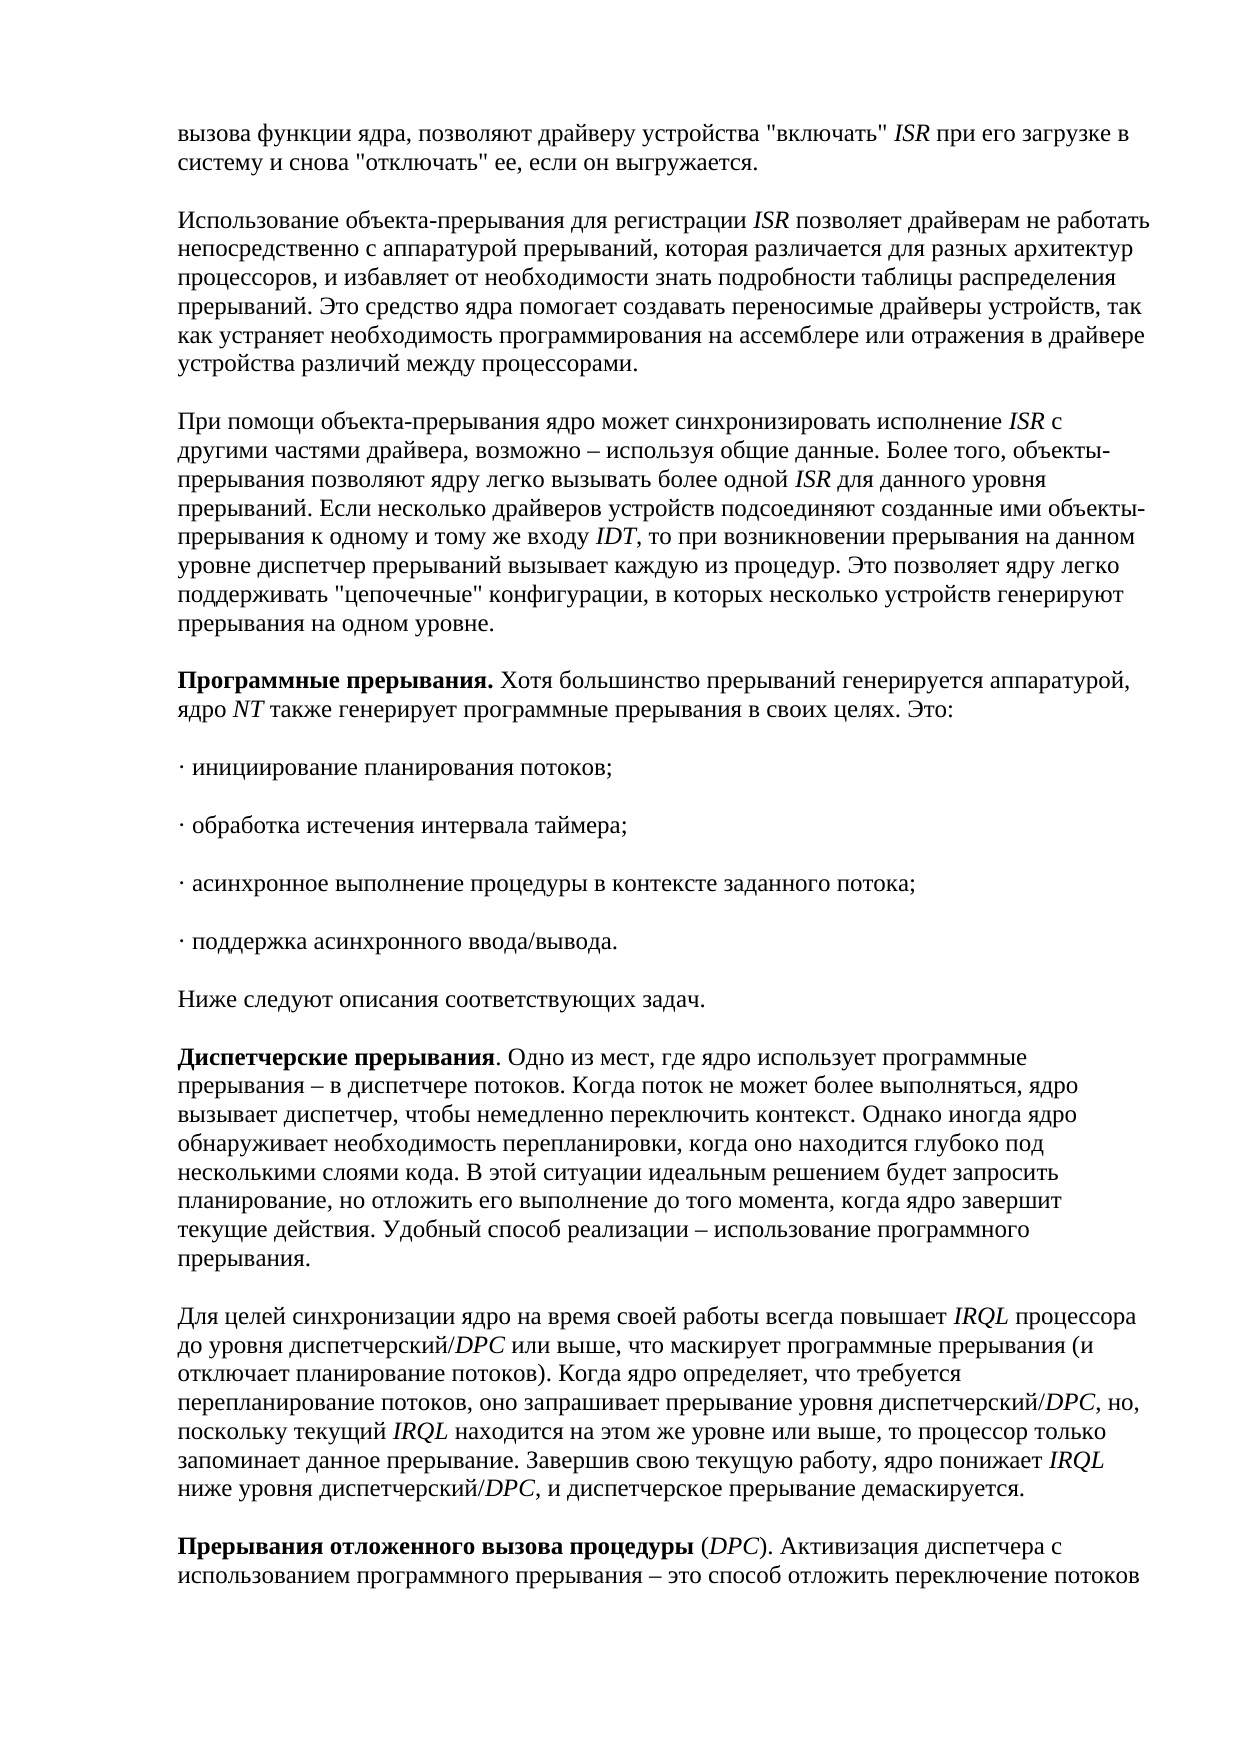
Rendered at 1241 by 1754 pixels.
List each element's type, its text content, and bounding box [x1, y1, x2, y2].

text · обработка истечения интервала таймера; [177, 810, 1152, 839]
text · асинхронное выполнение процедуры в контексте заданного потока; [177, 868, 1152, 897]
text Использование объекта-прерывания для регистрации ISR позволяет драйверам не работать непосредственно с аппаратурой прерываний, которая различается для разных архитектур процессоров, и избавляет от необходимости знать подробности таблицы распределения прерываний. Это средство ядра помогает создавать переносимые драйверы устройств, так как устраняет необходимость программирования на ассемблере или отражения в драйвере устройства различий между процессорами. [177, 205, 1152, 377]
text · поддержка асинхронного ввода/вывода. [177, 926, 1152, 955]
text Ниже следуют описания соответствующих задач. [177, 984, 1152, 1013]
text Для целей синхронизации ядро на время своей работы всегда повышает IRQL процессора до уровня диспетчерский/DPC или выше, что маскирует программные прерывания (и отключает планирование потоков). Когда ядро определяет, что требуется перепланирование потоков, оно запрашивает прерывание уровня диспетчерский/DPC, но, поскольку текущий IRQL находится на этом же уровне или выше, то процессор только запоминает данное прерывание. Завершив свою текущую работу, ядро понижает IRQL ниже уровня диспетчерский/DPC, и диспетчерское прерывание демаскируется. [177, 1301, 1152, 1502]
text Диспетчерские прерывания. Одно из мест, где ядро использует программные прерывания – в диспетчере потоков. Когда поток не может более выполняться, ядро вызывает диспетчер, чтобы немедленно переключить контекст. Однако иногда ядро обнаруживает необходимость перепланировки, когда оно находится глубоко под несколькими слоями кода. В этой ситуации идеальным решением будет запросить планирование, но отложить его выполнение до того момента, когда ядро завершит текущие действия. Удобный способ реализации – использование программного прерывания. [177, 1042, 1152, 1272]
text · инициирование планирования потоков; [177, 752, 1152, 781]
text Программные прерывания. Хотя большинство прерываний генерируется аппаратурой, ядро NT также генерирует программные прерывания в своих целях. Это: [177, 666, 1152, 723]
text При помощи объекта-прерывания ядро может синхронизировать исполнение ISR с другими частями драйвера, возможно – используя общие данные. Более того, объекты-прерывания позволяют ядру легко вызывать более одной ISR для данного уровня прерываний. Если несколько драйверов устройств подсоединяют созданные ими объекты-прерывания к одному и тому же входу IDT, то при возникновении прерывания на данном уровне диспетчер прерываний вызывает каждую из процедур. Это позволяет ядру легко поддерживать "цепочечные" конфигурации, в которых несколько устройств генерируют прерывания на одном уровне. [177, 406, 1152, 636]
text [177, 1531, 1152, 1589]
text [177, 118, 1152, 176]
